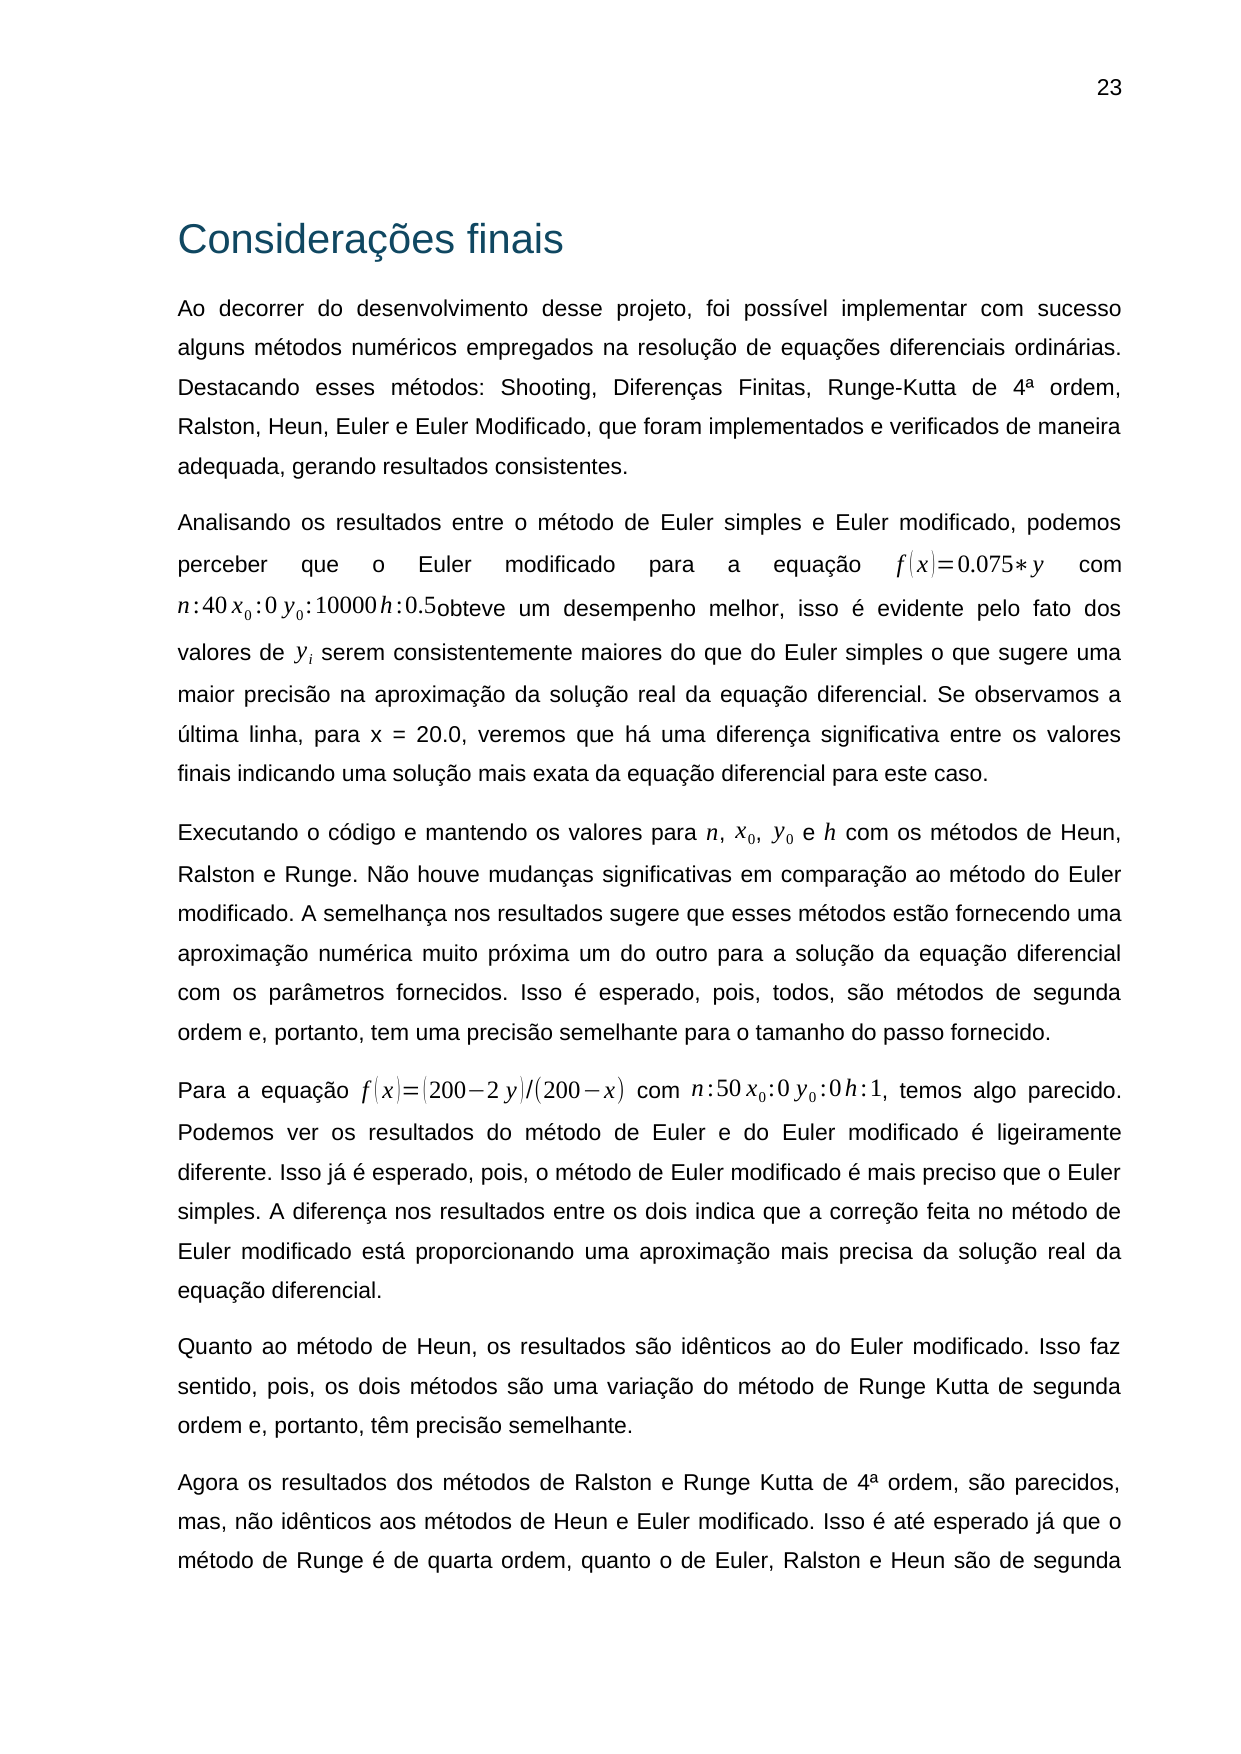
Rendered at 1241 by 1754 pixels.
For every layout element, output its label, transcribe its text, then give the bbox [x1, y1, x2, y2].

subtitle Considerações finais [177, 215, 1122, 263]
text Quanto ao método de Heun, os resultados são idênticos ao do Euler modificado. Isso faz sentido, pois, os dois métodos são uma variação do método de Runge Kutta de segunda ordem e, portanto, têm precisão semelhante. [177, 1333, 1122, 1439]
text Para a equação com , temos algo parecido. Podemos ver os resultados do método de Euler e do Euler modificado é ligeiramente diferente. Isso já é esperado, pois, o método de Euler modificado é mais preciso que o Euler simples. A diferença nos resultados entre os dois indica que a correção feita no método de Euler modificado está proporcionando uma aproximação mais precisa da solução real da equação diferencial. [177, 1075, 1122, 1303]
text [177, 1468, 1122, 1574]
text Executando o código e mantendo os valores para , , e com os métodos de Heun, Ralston e Runge. Não houve mudanças significativas em comparação ao método do Euler modificado. A semelhança nos resultados sugere que esses métodos estão fornecendo uma aproximação numérica muito próxima um do outro para a solução da equação diferencial com os parâmetros fornecidos. Isso é esperado, pois, todos, são métodos de segunda ordem e, portanto, tem uma precisão semelhante para o tamanho do passo fornecido. [177, 816, 1122, 1045]
text Ao decorrer do desenvolvimento desse projeto, foi possível implementar com sucesso alguns métodos numéricos empregados na resolução de equações diferenciais ordinárias. Destacando esses métodos: Shooting, Diferenças Finitas, Runge-Kutta de 4ª ordem, Ralston, Heun, Euler e Euler Modificado, que foram implementados e verificados de maneira adequada, gerando resultados consistentes. [177, 295, 1122, 479]
text Analisando os resultados entre o método de Euler simples e Euler modificado, podemos perceber que o Euler modificado para a equação com obteve um desempenho melhor, isso é evidente pelo fato dos valores de serem consistentemente maiores do que do Euler simples o que sugere uma maior precisão na aproximação da solução real da equação diferencial. Se observamos a última linha, para x = 20.0, veremos que há uma diferença significativa entre os valores finais indicando uma solução mais exata da equação diferencial para este caso. [177, 509, 1122, 786]
